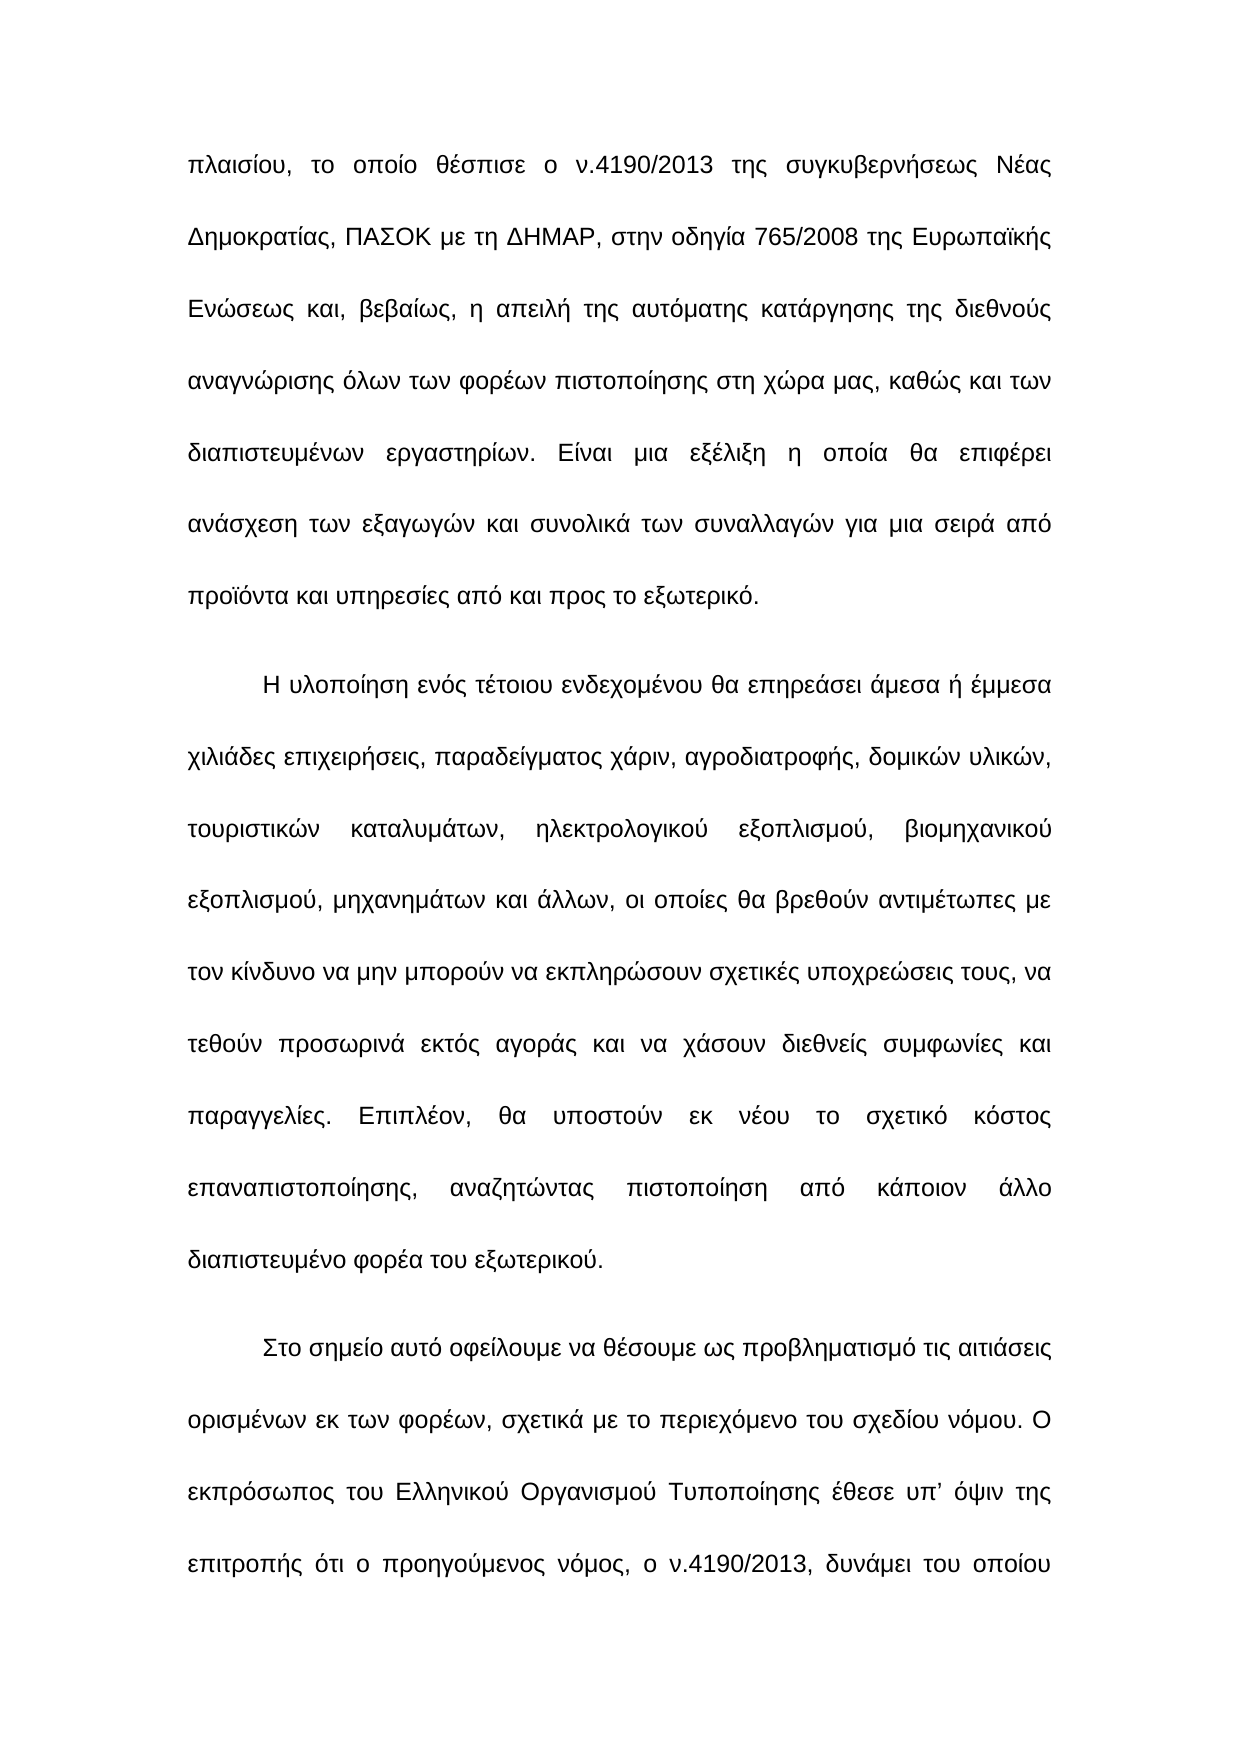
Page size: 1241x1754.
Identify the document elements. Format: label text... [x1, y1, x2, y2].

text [187, 150, 1053, 610]
text Η υλοποίηση ενός τέτοιου ενδεχομένου θα επηρεάσει άμεσα ή έμμεσα χιλιάδες επιχειρήσεις, παραδείγματος χάριν, αγροδιατροφής, δομικών υλικών, τουριστικών καταλυμάτων, ηλεκτρολογικού εξοπλισμού, βιομηχανικού εξοπλισμού, μηχανημάτων και άλλων, οι οποίες θα βρεθούν αντιμέτωπες με τον κίνδυνο να μην μπορούν να εκπληρώσουν σχετικές υποχρεώσεις τους, να τεθούν προσωρινά εκτός αγοράς και να χάσουν διεθνείς συμφωνίες και παραγγελίες. Επιπλέον, θα υποστούν εκ νέου το σχετικό κόστος επαναπιστοποίησης, αναζητώντας πιστοποίηση από κάποιον άλλο διαπιστευμένο φορέα του εξωτερικού. [187, 670, 1053, 1273]
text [187, 1333, 1053, 1578]
